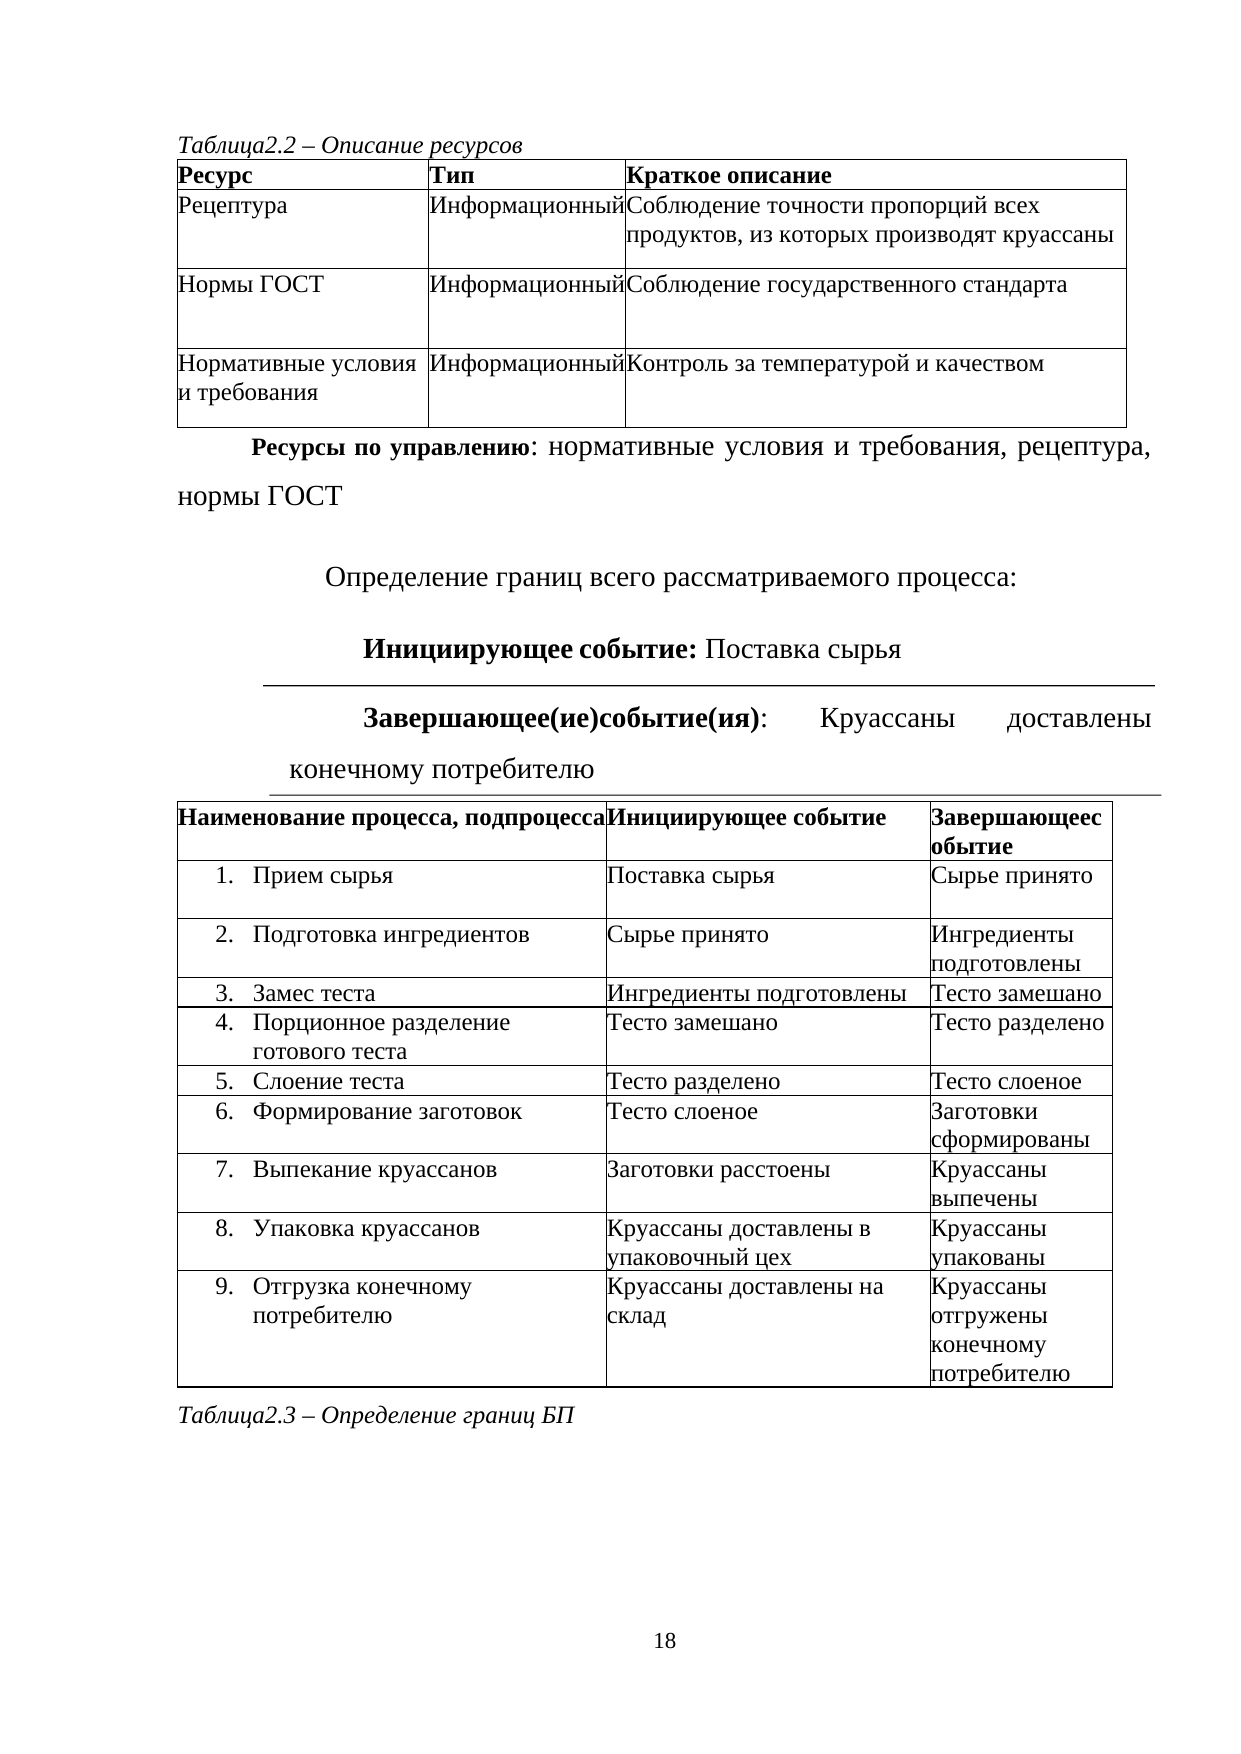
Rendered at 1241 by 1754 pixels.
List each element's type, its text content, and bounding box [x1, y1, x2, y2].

table_header Наименование процесса, подпроцесса [178, 802, 606, 859]
table_cell Подготовка ингредиентов [178, 919, 606, 977]
text Определение границ всего рассматриваемого процесса: [251, 559, 1152, 593]
table_cell Заготовки расстоены [607, 1154, 930, 1212]
table_cell Выпекание круассанов [178, 1154, 606, 1212]
table_cell Ингредиенты подготовлены [607, 978, 930, 1006]
table_cell Информационный [429, 190, 625, 268]
table_cell Тесто замешано [607, 1008, 930, 1065]
table_cell Слоение теста [178, 1066, 606, 1095]
table_header Ресурс [178, 160, 428, 189]
table_header Инициирующее событие [607, 802, 930, 859]
text Завершающее(ие)событие(ия): Круассаны доставлены конечному потребителю [289, 700, 1152, 784]
table_cell Формирование заготовок [178, 1096, 606, 1153]
table_cell Рецептура [178, 190, 428, 268]
table_cell Соблюдение точности пропорций всех продуктов, из которых производят круассаны [626, 190, 1126, 268]
table_cell Нормы ГОСТ [178, 269, 428, 347]
table_header Тип [429, 160, 625, 189]
table_cell Тесто разделено [931, 1008, 1112, 1065]
table_cell Соблюдение государственного стандарта [626, 269, 1126, 347]
table_cell Тесто слоеное [607, 1096, 930, 1153]
table_cell Круассаны выпечены [931, 1154, 1112, 1212]
table_cell Тесто разделено [607, 1066, 930, 1095]
table_cell Информационный [429, 269, 625, 347]
text Инициирующее событие: Поставка сырья [289, 631, 1152, 664]
table_header Краткое описание [626, 160, 1126, 189]
table_cell Тесто слоеное [931, 1066, 1112, 1095]
table_cell Сырье принято [607, 919, 930, 977]
text Ресурсы по управлению: нормативные условия и требования, рецептура, нормы ГОСТ [177, 428, 1152, 512]
table_cell Упаковка круассанов [178, 1213, 606, 1270]
table_cell Ингредиенты подготовлены [931, 919, 1112, 977]
table_cell Отгрузка конечному потребителю [178, 1271, 606, 1386]
table_cell Поставка сырья [607, 861, 930, 918]
text Таблица2.3 – Определение границ БП [177, 1400, 1152, 1429]
table_cell Круассаны доставлены на склад [607, 1271, 930, 1386]
table_cell Заготовки сформированы [931, 1096, 1112, 1153]
table_cell Контроль за температурой и качеством [626, 349, 1126, 427]
table_cell Сырье принято [931, 861, 1112, 918]
table_header Завершающеесобытие [931, 802, 1112, 859]
table_cell Порционное разделение готового теста [178, 1008, 606, 1065]
table_cell Тесто замешано [931, 978, 1112, 1006]
text Таблица2.2 – Описание ресурсов [177, 131, 1152, 159]
table_cell Прием сырья [178, 861, 606, 918]
table_cell Замес теста [178, 978, 606, 1006]
table_cell Информационный [429, 349, 625, 427]
table_cell Круассаны упакованы [931, 1213, 1112, 1270]
table_cell Круассаны отгружены конечному потребителю [931, 1271, 1112, 1386]
table_cell Круассаны доставлены в упаковочный цех [607, 1213, 930, 1270]
table_cell Нормативные условия и требования [178, 349, 428, 427]
